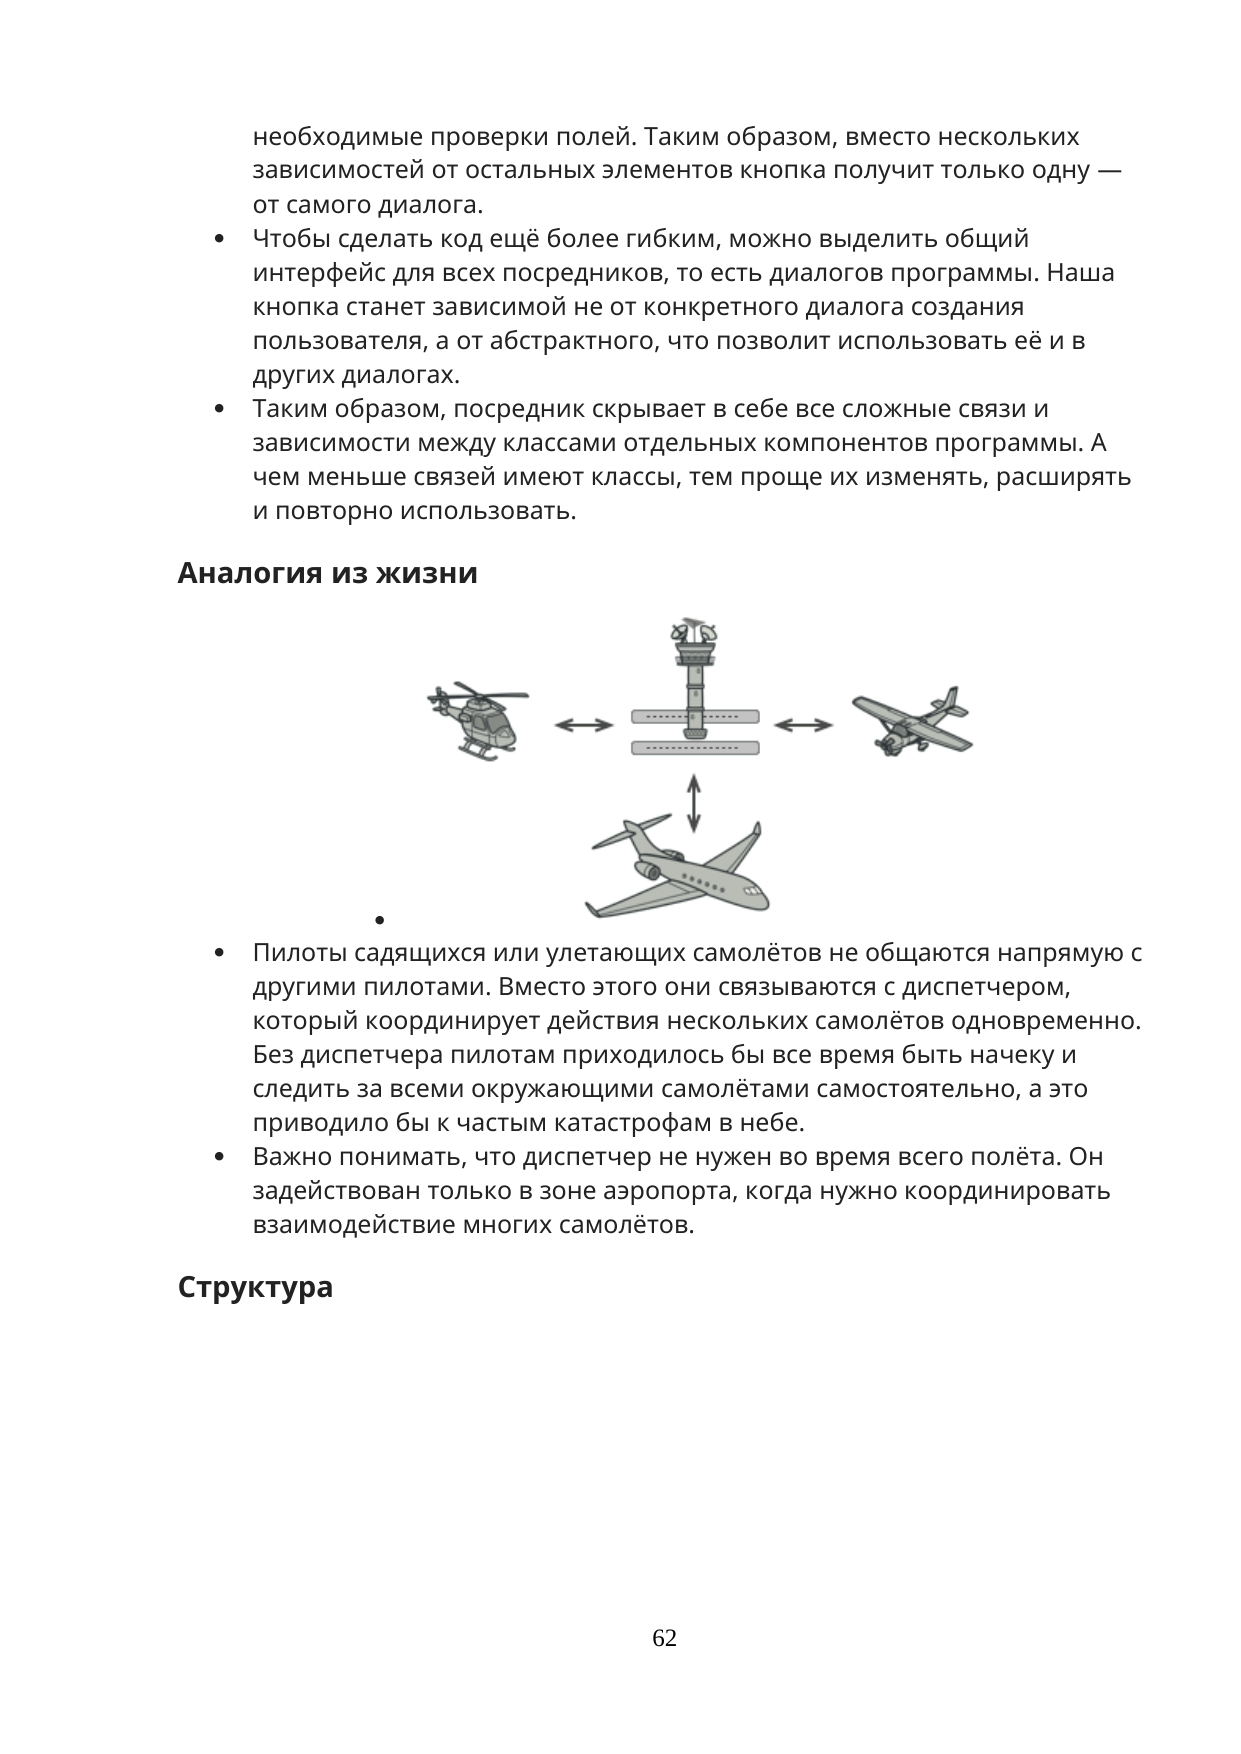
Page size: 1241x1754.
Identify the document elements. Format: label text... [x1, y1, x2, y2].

picture [412, 616, 992, 929]
text Чтобы сделать код ещё более гибким, можно выделить общий интерфейс для всех посредников, то есть диалогов программы. Наша кнопка станет зависимой не от конкретного диалога создания пользователя, а от абстрактного, что позволит использовать её и в других диалогах. [215, 220, 1152, 391]
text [215, 118, 1152, 220]
text Пилоты садящихся или улетающих самолётов не общаются напрямую с другими пилотами. Вместо этого они связываются с диспетчером, который координирует действия нескольких самолётов одновременно. Без диспетчера пилотам приходилось бы все время быть начеку и следить за всеми окружающими самолётами самостоятельно, а это приводило бы к частым катастрофам в небе. [215, 934, 1152, 1139]
text Важно понимать, что диспетчер не нужен во время всего полёта. Он задействован только в зоне аэропорта, когда нужно координировать взаимодействие многих самолётов. [215, 1139, 1152, 1241]
subtitle Аналогия из жизни [177, 552, 1152, 592]
text Таким образом, посредник скрывает в себе все сложные связи и зависимости между классами отдельных компонентов программы. А чем меньше связей имеют классы, тем проще их изменять, расширять и повторно использовать. [215, 391, 1152, 527]
subtitle Структура [177, 1266, 1152, 1306]
